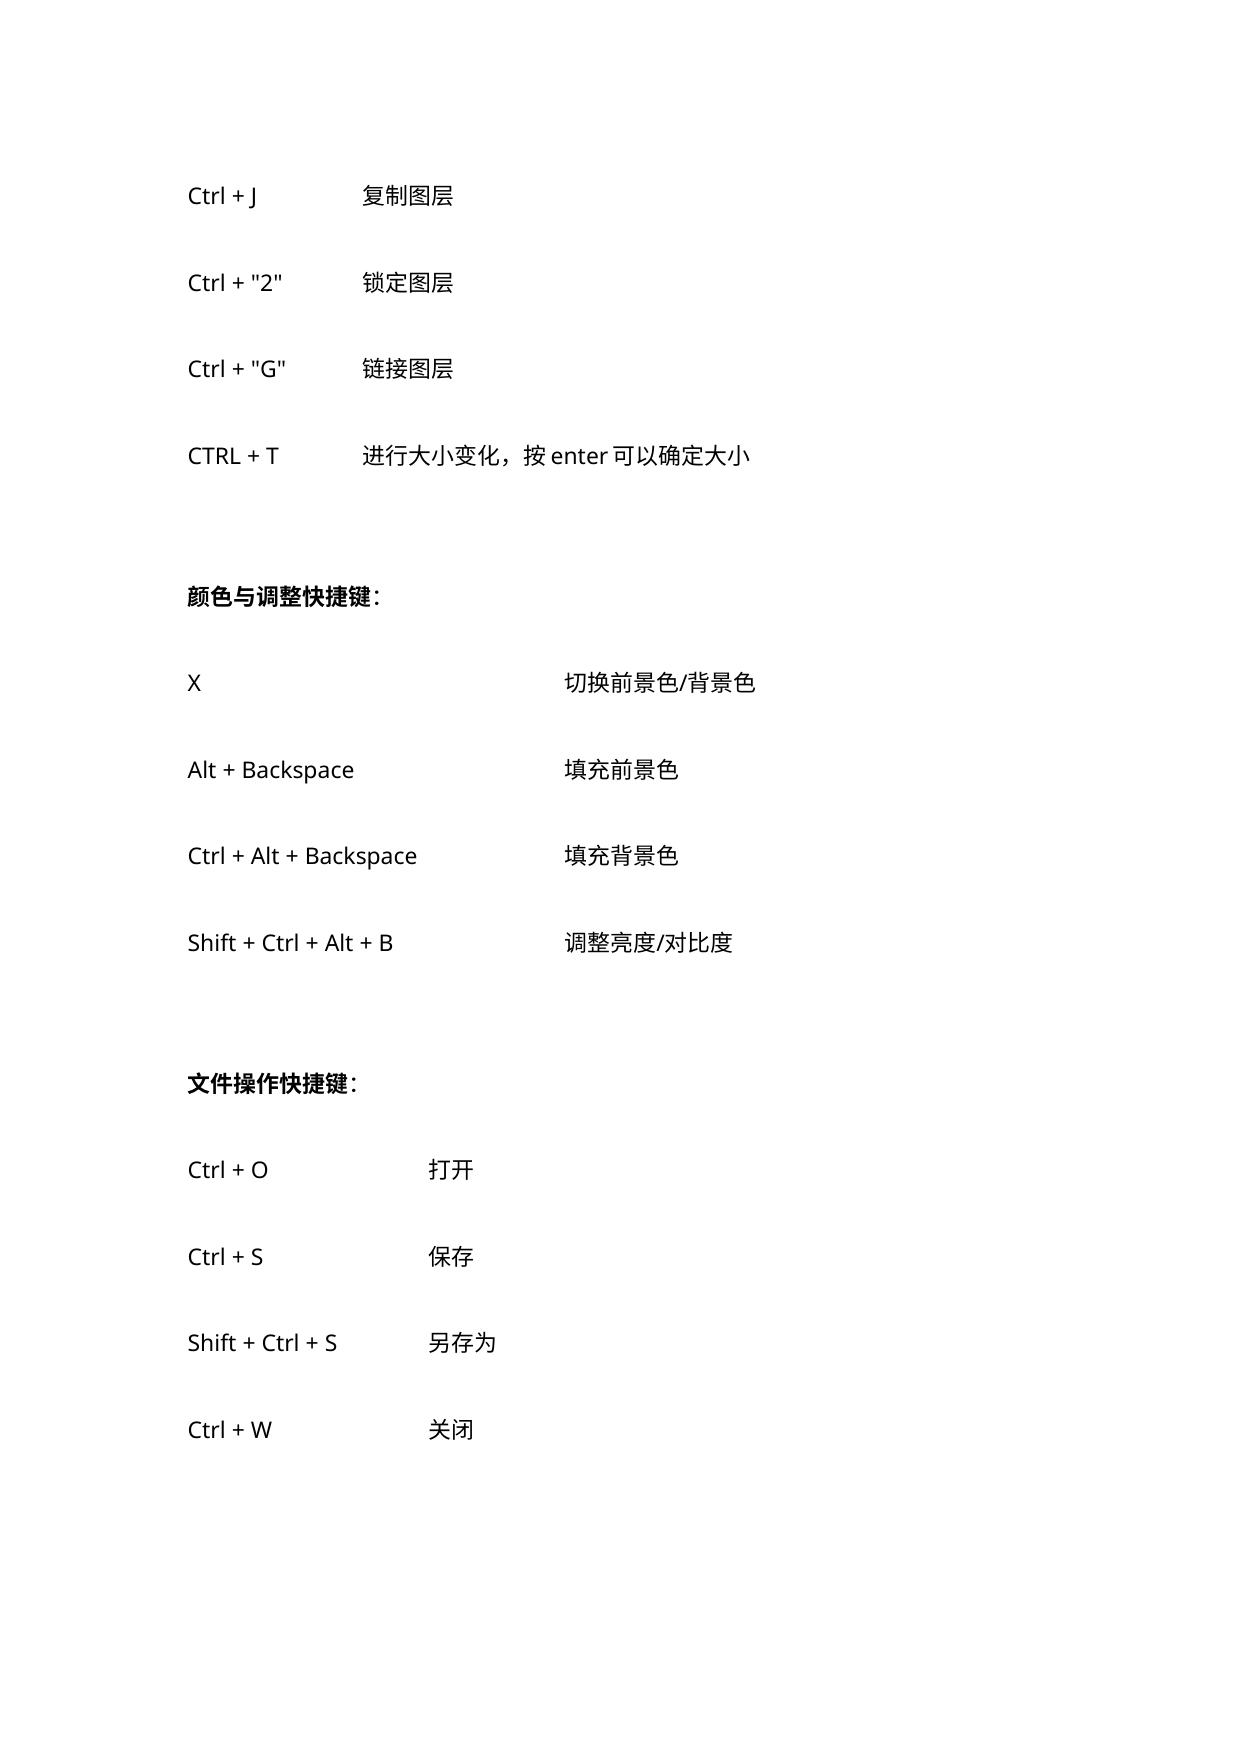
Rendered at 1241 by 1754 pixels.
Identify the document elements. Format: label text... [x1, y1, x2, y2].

text Shift + Ctrl + Alt + B 调整亮度/对比度 [187, 909, 1053, 974]
text 颜色与调整快捷键： [187, 562, 1053, 627]
text Ctrl + W 关闭 [187, 1396, 1053, 1461]
text Ctrl + S 保存 [187, 1223, 1053, 1288]
text Shift + Ctrl + S 另存为 [187, 1309, 1053, 1374]
text Ctrl + J 复制图层 [187, 162, 1053, 227]
text Ctrl + "2" 锁定图层 [187, 249, 1053, 314]
text X 切换前景色/背景色 [187, 649, 1053, 714]
text Ctrl + Alt + Backspace 填充背景色 [187, 822, 1053, 887]
text Alt + Backspace 填充前景色 [187, 736, 1053, 801]
text Ctrl + O 打开 [187, 1136, 1053, 1201]
text CTRL + T 进行大小变化，按enter可以确定大小 [187, 422, 1053, 487]
text Ctrl + "G" 链接图层 [187, 335, 1053, 400]
text 文件操作快捷键： [187, 1049, 1053, 1114]
